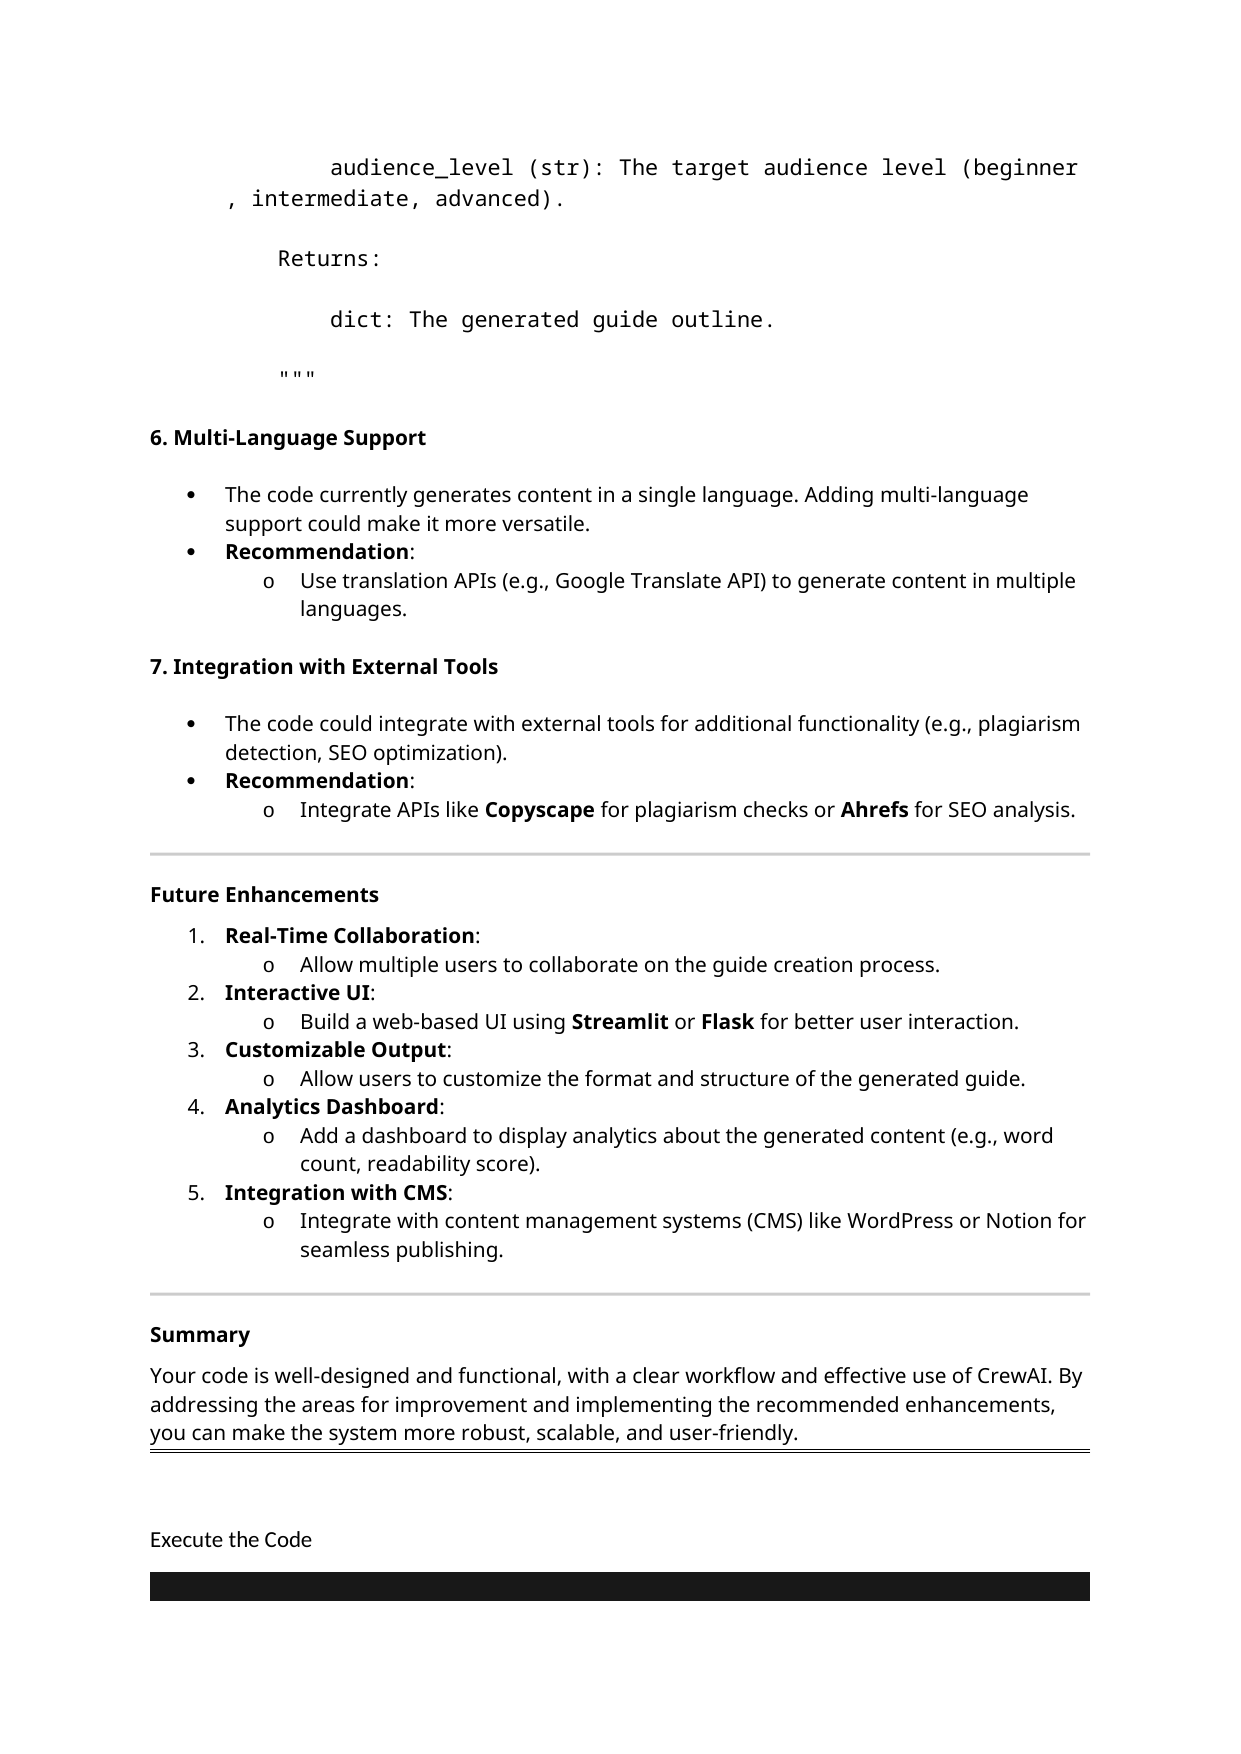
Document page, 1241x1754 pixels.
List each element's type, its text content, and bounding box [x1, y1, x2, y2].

list Allow multiple users to collaborate on the guide creation process. [262, 950, 1090, 978]
text Summary [150, 1321, 1090, 1349]
list The code currently generates content in a single language. Adding multi-language support could make it more versatile. [187, 481, 1090, 537]
text """ [225, 362, 1090, 394]
list The code could integrate with external tools for additional functionality (e.g., plagiarism detection, SEO optimization). [187, 709, 1090, 766]
text Future Enhancements [150, 881, 1090, 909]
list Build a web-based UI using Streamlit or Flask for better user interaction. [262, 1007, 1090, 1036]
list Recommendation: [187, 766, 1090, 795]
text audience_level (str): The target audience level (beginner, intermediate, advanced). [225, 150, 1090, 212]
list Real-Time Collaboration: [187, 922, 1090, 950]
list Interactive UI: [187, 978, 1090, 1007]
list Customizable Output: [187, 1036, 1090, 1064]
list Integrate APIs like Copyscape for plagiarism checks or Ahrefs for SEO analysis. [262, 795, 1090, 823]
list Use translation APIs (e.g., Google Translate API) to generate content in multiple languages. [262, 566, 1090, 623]
list Recommendation: [187, 537, 1090, 566]
list Add a dashboard to display analytics about the generated content (e.g., word count, readability score). [262, 1121, 1090, 1178]
text 7. Integration with External Tools [150, 652, 1090, 680]
list Allow users to customize the format and structure of the generated guide. [262, 1064, 1090, 1092]
text 6. Multi-Language Support [150, 423, 1090, 451]
text Returns: [225, 242, 1090, 273]
list Integrate with content management systems (CMS) like WordPress or Notion for seamless publishing. [262, 1206, 1090, 1263]
text dict: The generated guide outline. [225, 302, 1090, 333]
list Integration with CMS: [187, 1178, 1090, 1206]
list Analytics Dashboard: [187, 1092, 1090, 1121]
text Your code is well-designed and functional, with a clear workflow and effective use of CrewAI. By addressing the areas for improvement and implementing the recommended enhancements, you can make the system more robust, scalable, and user-friendly. [150, 1361, 1090, 1449]
text Execute the Code [150, 1525, 1090, 1553]
